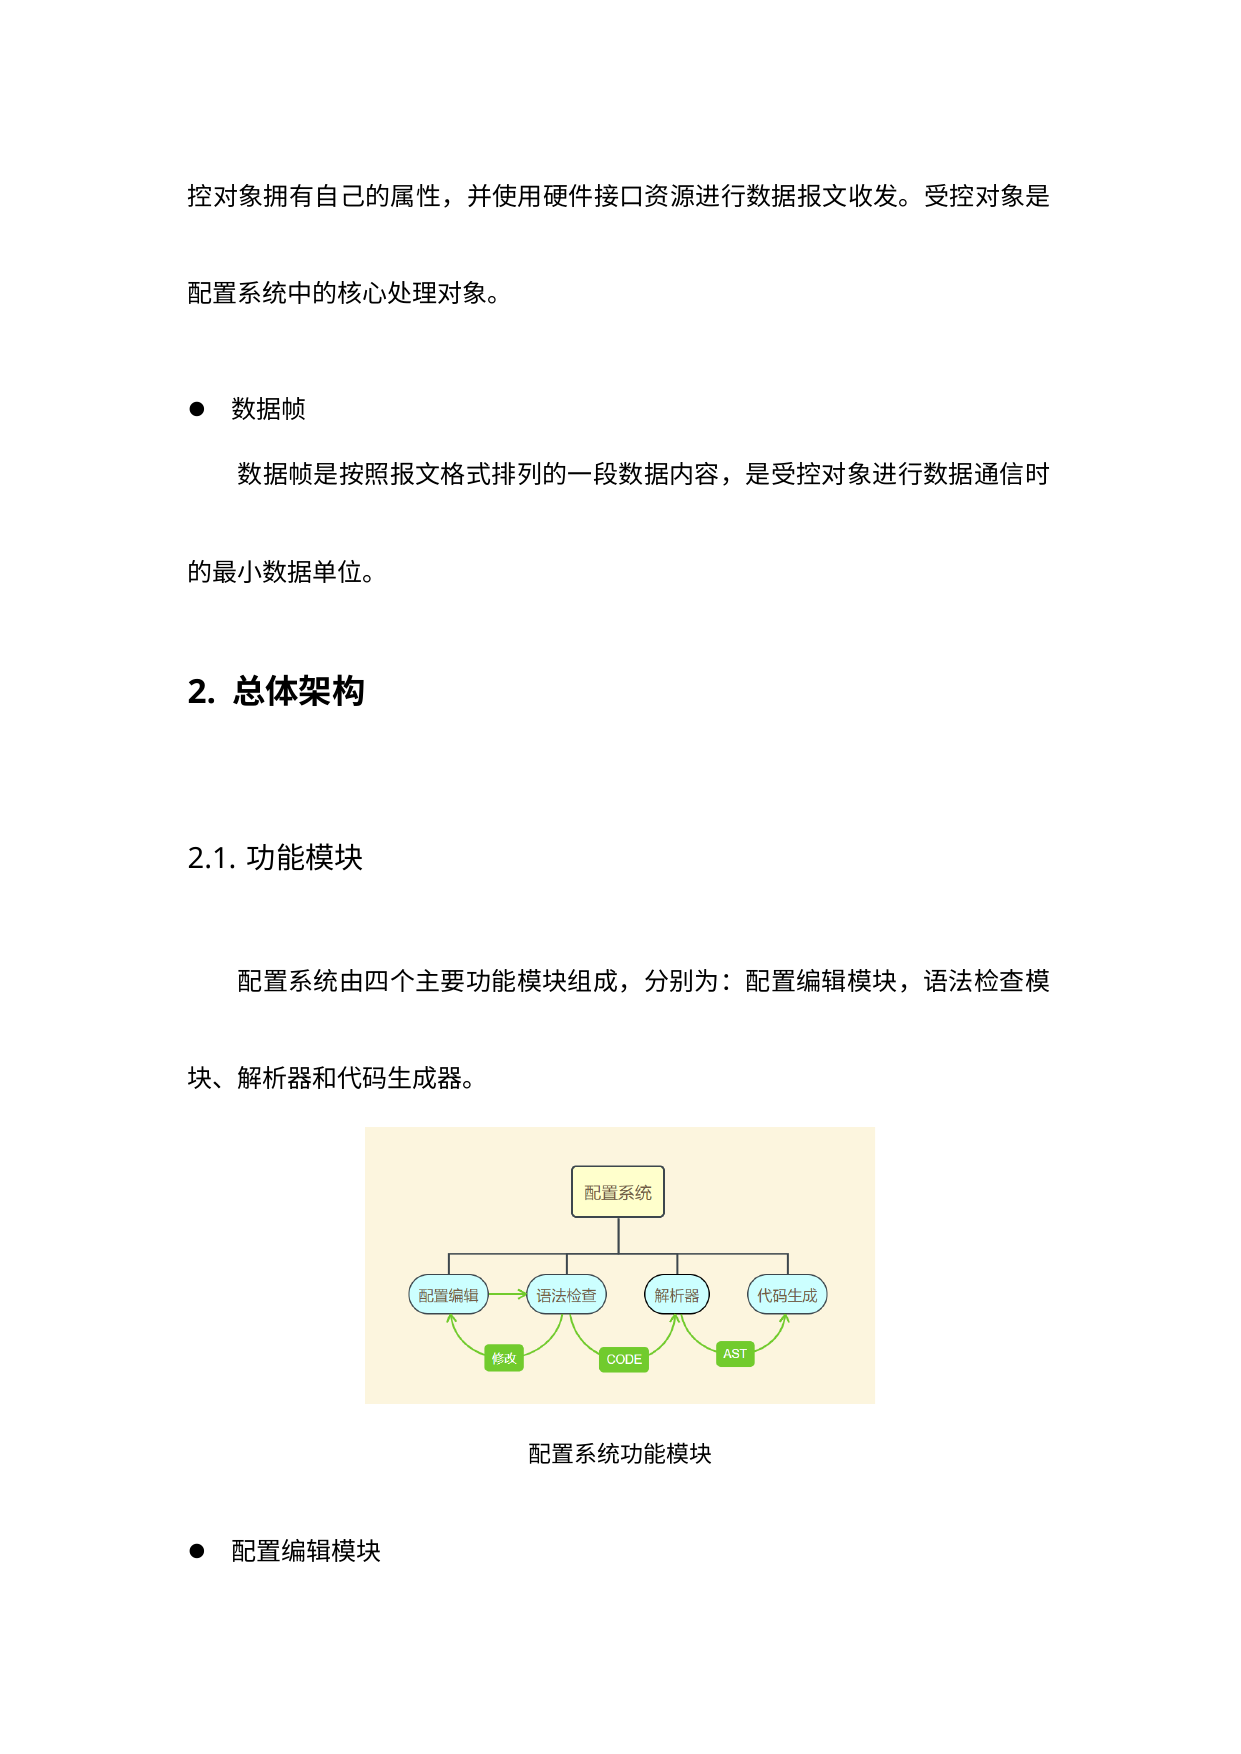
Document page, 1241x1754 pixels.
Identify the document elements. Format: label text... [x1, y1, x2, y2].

list 配置编辑模块 [187, 1517, 1053, 1582]
picture [365, 1127, 876, 1404]
subtitle 总体架构 [187, 656, 1053, 721]
list 数据帧 [187, 375, 1053, 440]
text 数据帧是按照报文格式排列的一段数据内容，是受控对象进行数据通信时的最小数据单位。 [187, 440, 1053, 603]
subtitle 功能模块 [187, 824, 1053, 889]
text 受控对象用以指代业务系统中的功能组件，是实现独立功能的分系统；受控对象拥有自己的属性，并使用硬件接口资源进行数据报文收发。受控对象是配置系统中的核心处理对象。 [187, 162, 1053, 324]
text 配置系统由四个主要功能模块组成，分别为：配置编辑模块，语法检查模块、解析器和代码生成器。 [187, 947, 1053, 1109]
text 配置系统功能模块 [187, 1420, 1053, 1485]
